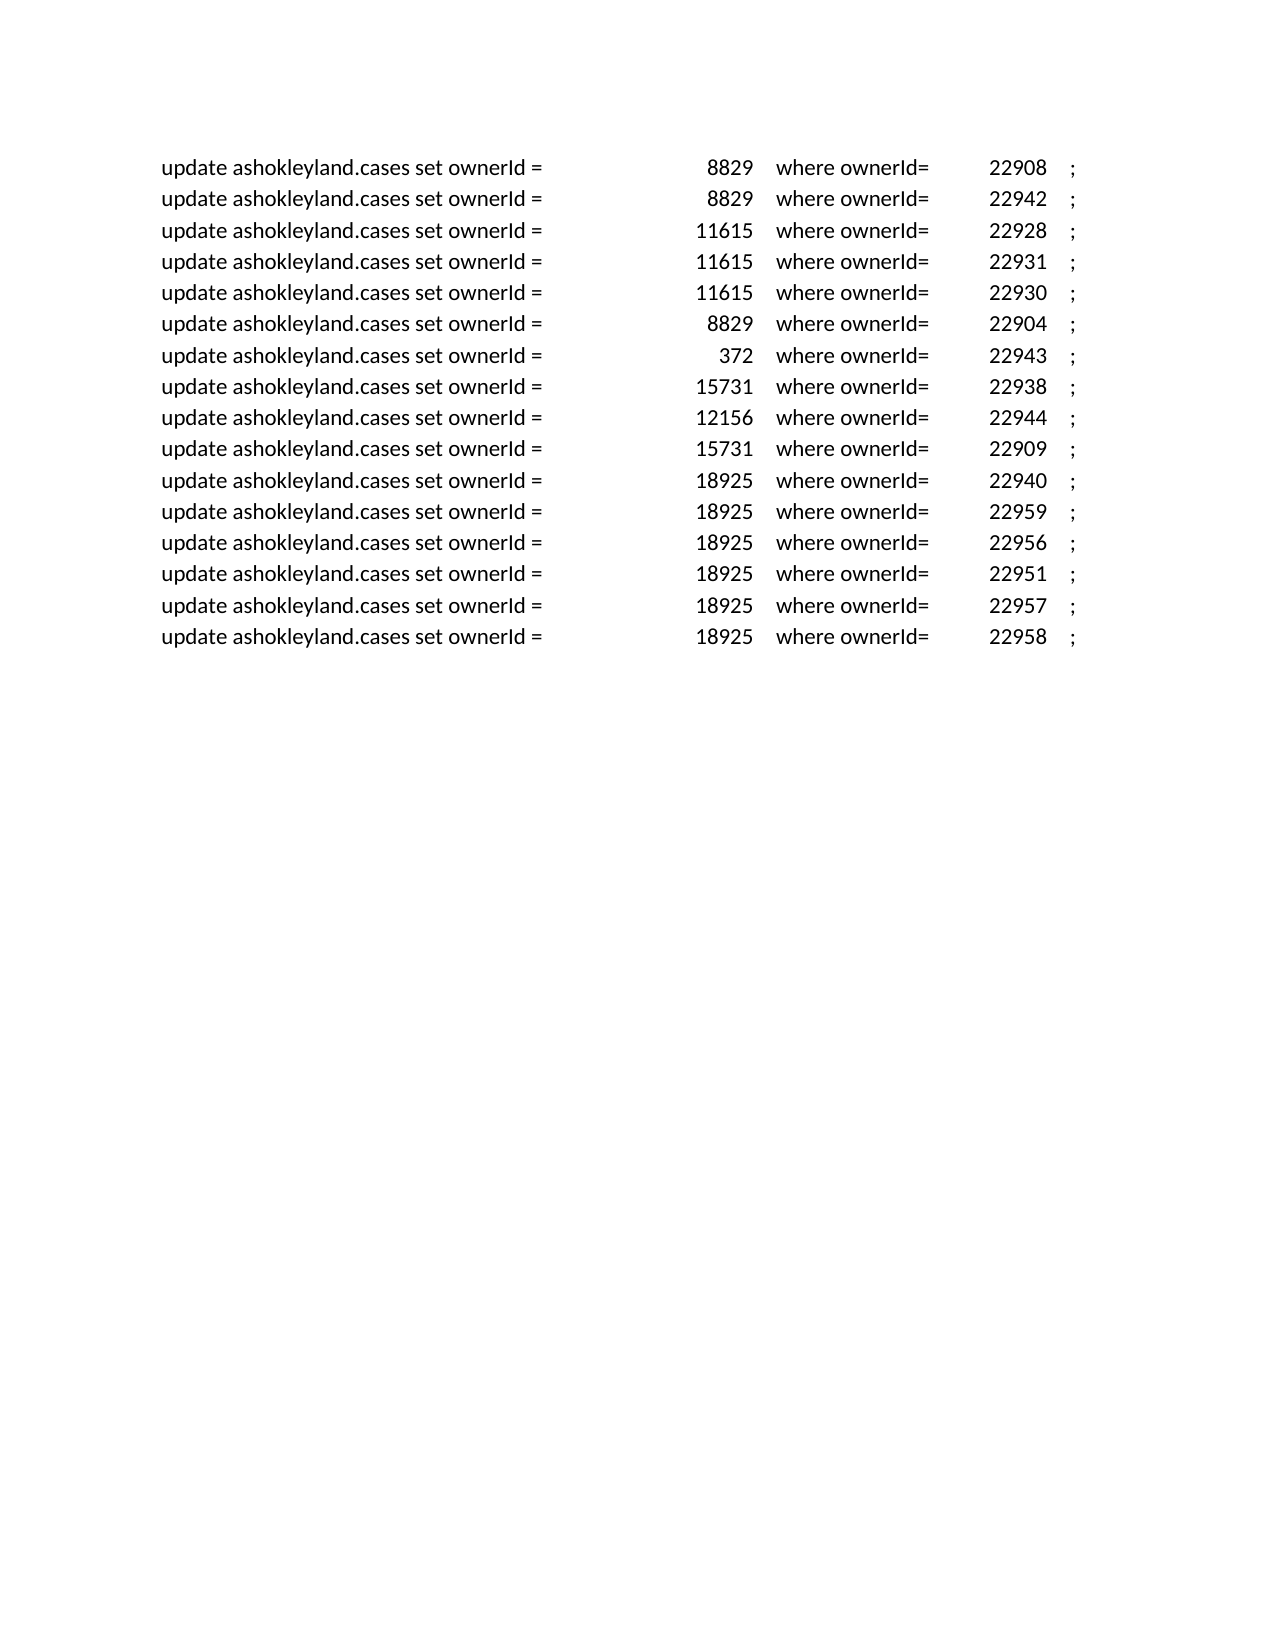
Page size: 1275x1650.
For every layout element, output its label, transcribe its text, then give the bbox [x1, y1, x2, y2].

table_cell 22909 [958, 431, 1058, 462]
table_cell ; [1058, 494, 1158, 525]
table_cell 11615 [648, 244, 764, 275]
table_cell ; [1058, 150, 1158, 181]
table_cell where ownerId= [765, 431, 958, 462]
table_cell where ownerId= [765, 619, 958, 650]
table_cell 22904 [958, 306, 1058, 337]
table_cell where ownerId= [765, 588, 958, 619]
table_cell update ashokleyland.cases set ownerId = [150, 400, 648, 431]
table_cell 18925 [648, 619, 764, 650]
table_cell ; [1058, 588, 1158, 619]
table_cell 22940 [958, 463, 1058, 494]
table_cell ; [1058, 181, 1158, 212]
table_cell where ownerId= [765, 338, 958, 369]
table_cell 15731 [648, 369, 764, 400]
table_cell 8829 [648, 181, 764, 212]
table_cell where ownerId= [765, 150, 958, 181]
table_cell 372 [648, 338, 764, 369]
table_cell 22951 [958, 556, 1058, 587]
table_cell update ashokleyland.cases set ownerId = [150, 213, 648, 244]
table_cell 18925 [648, 463, 764, 494]
table_cell 8829 [648, 150, 764, 181]
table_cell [150, 150, 648, 181]
table_cell where ownerId= [765, 275, 958, 306]
table_cell 22942 [958, 181, 1058, 212]
table_cell where ownerId= [765, 525, 958, 556]
table_cell 22959 [958, 494, 1058, 525]
table_cell where ownerId= [765, 213, 958, 244]
table_cell 18925 [648, 525, 764, 556]
table_cell 22944 [958, 400, 1058, 431]
table_cell 22928 [958, 213, 1058, 244]
table_cell update ashokleyland.cases set ownerId = [150, 494, 648, 525]
table_cell where ownerId= [765, 181, 958, 212]
table_cell where ownerId= [765, 556, 958, 587]
table_cell ; [1058, 338, 1158, 369]
table_cell ; [1058, 463, 1158, 494]
table_cell 18925 [648, 588, 764, 619]
table_cell update ashokleyland.cases set ownerId = [150, 463, 648, 494]
table_cell ; [1058, 525, 1158, 556]
table_cell where ownerId= [765, 494, 958, 525]
table_cell update ashokleyland.cases set ownerId = [150, 306, 648, 337]
table_cell 22957 [958, 588, 1058, 619]
table_cell ; [1058, 213, 1158, 244]
table_cell ; [1058, 369, 1158, 400]
table_cell update ashokleyland.cases set ownerId = [150, 525, 648, 556]
table_cell 12156 [648, 400, 764, 431]
table_cell update ashokleyland.cases set ownerId = [150, 556, 648, 587]
table_cell update ashokleyland.cases set ownerId = [150, 244, 648, 275]
table_cell 15731 [648, 431, 764, 462]
table_cell ; [1058, 431, 1158, 462]
table_cell update ashokleyland.cases set ownerId = [150, 588, 648, 619]
table_cell 22956 [958, 525, 1058, 556]
table_cell 22931 [958, 244, 1058, 275]
table_cell ; [1058, 244, 1158, 275]
table_cell where ownerId= [765, 369, 958, 400]
table_cell ; [1058, 306, 1158, 337]
table_cell 22938 [958, 369, 1058, 400]
table_cell update ashokleyland.cases set ownerId = [150, 619, 648, 650]
table_cell 22930 [958, 275, 1058, 306]
table_cell update ashokleyland.cases set ownerId = [150, 369, 648, 400]
table_cell 8829 [648, 306, 764, 337]
table_cell 18925 [648, 494, 764, 525]
table_cell 22943 [958, 338, 1058, 369]
table_cell where ownerId= [765, 244, 958, 275]
table_cell ; [1058, 619, 1158, 650]
table_cell 22908 [958, 150, 1058, 181]
table_cell 18925 [648, 556, 764, 587]
table_cell where ownerId= [765, 463, 958, 494]
table_cell 11615 [648, 275, 764, 306]
table_cell update ashokleyland.cases set ownerId = [150, 431, 648, 462]
table_cell where ownerId= [765, 400, 958, 431]
table_cell update ashokleyland.cases set ownerId = [150, 181, 648, 212]
table_cell ; [1058, 556, 1158, 587]
table_cell ; [1058, 275, 1158, 306]
table_cell update ashokleyland.cases set ownerId = [150, 338, 648, 369]
table_cell 22958 [958, 619, 1058, 650]
table_cell where ownerId= [765, 306, 958, 337]
table_cell ; [1058, 400, 1158, 431]
table_cell update ashokleyland.cases set ownerId = [150, 275, 648, 306]
table_cell 11615 [648, 213, 764, 244]
